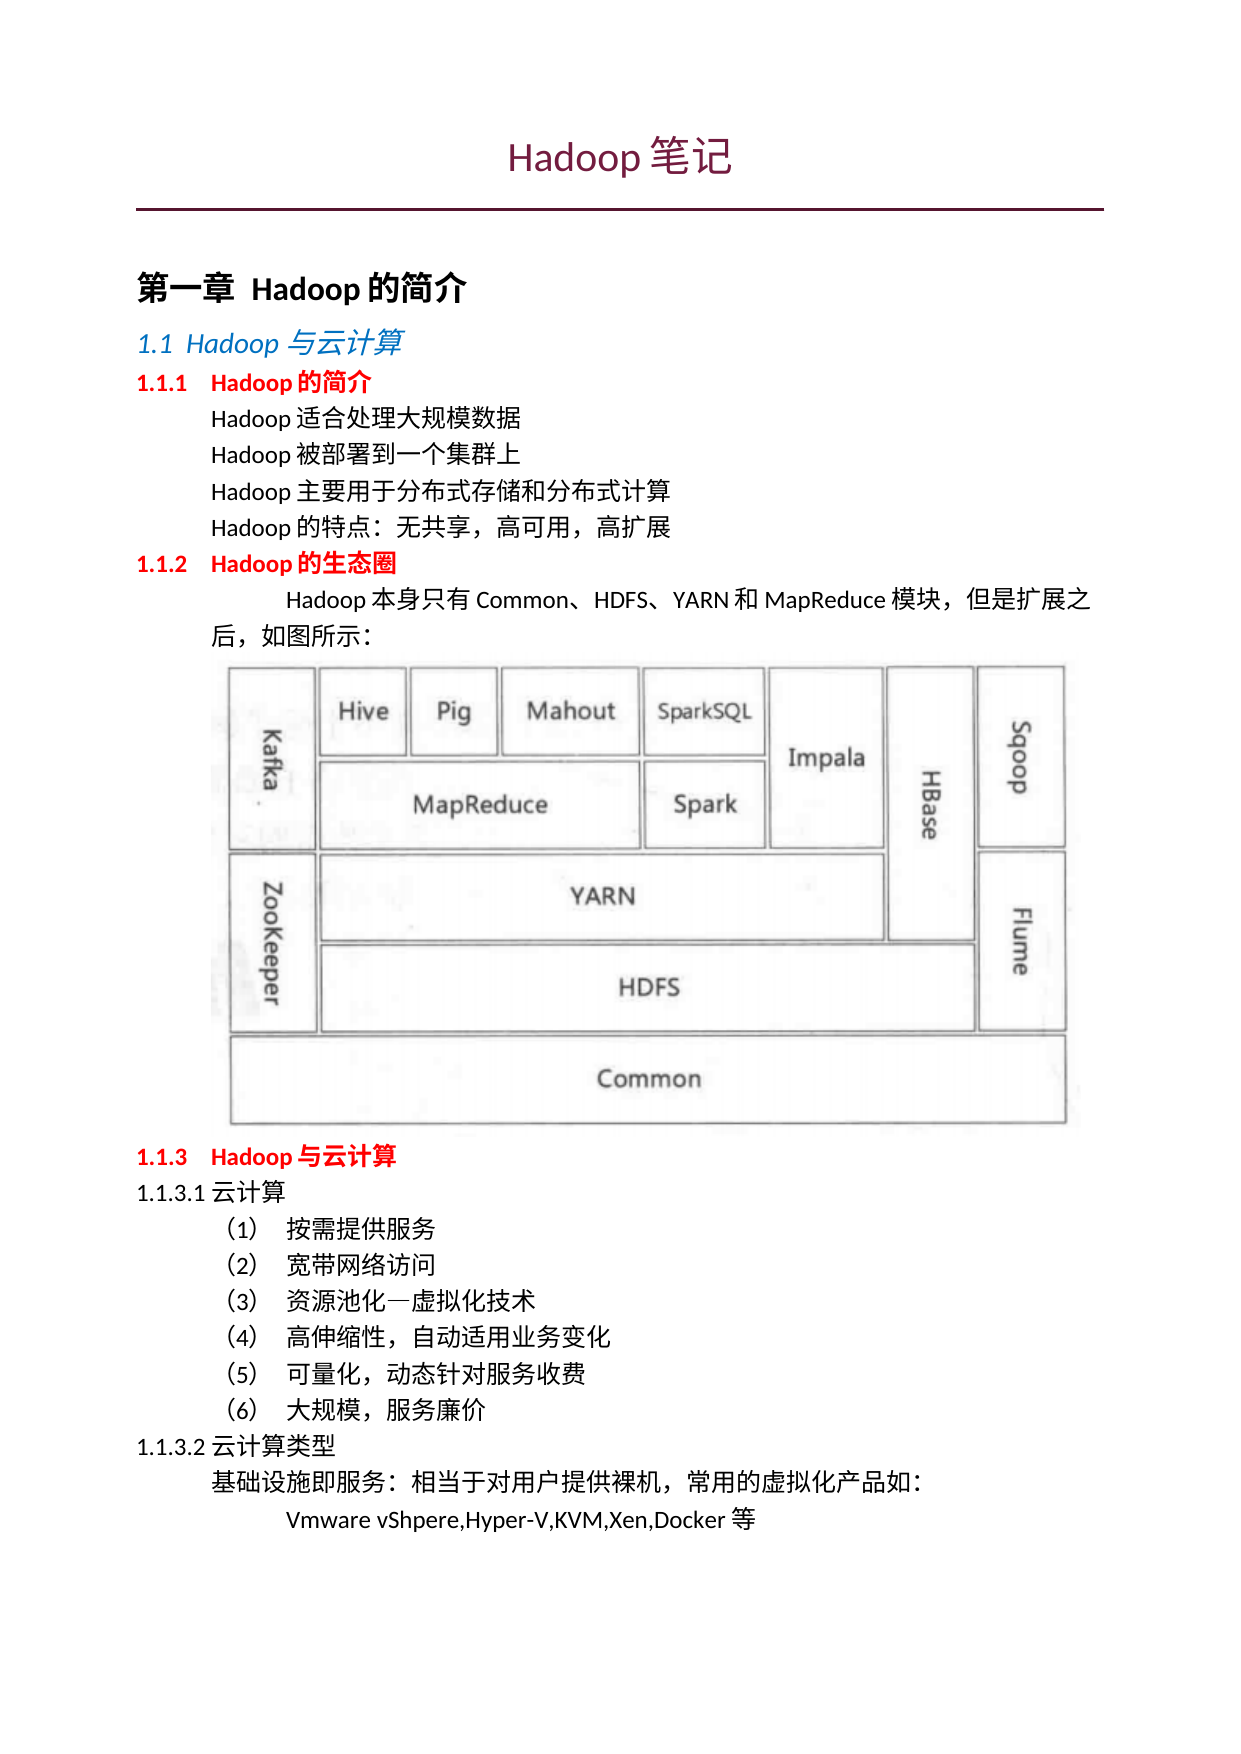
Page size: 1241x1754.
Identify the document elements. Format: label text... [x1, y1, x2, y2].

list 基础设施即服务：相当于对用户提供裸机，常用的虚拟化产品如： [211, 1463, 1104, 1499]
list 宽带网络访问 [211, 1245, 1104, 1282]
subtitle Hadoop与云计算 [136, 1137, 1104, 1173]
subtitle Hadoop笔记 [136, 123, 1104, 208]
list 资源池化—虚拟化技术 [211, 1282, 1104, 1318]
list Hadoop适合处理大规模数据 [211, 398, 1104, 435]
picture [210, 652, 1082, 1137]
subtitle Hadoop的简介 [136, 261, 1104, 309]
list 大规模，服务廉价 [211, 1390, 1104, 1427]
subtitle Hadoop的生态圈 [136, 543, 1104, 580]
subtitle Hadoop的简介 [136, 362, 1104, 398]
text Hadoop本身只有Common、HDFS、YARN和MapReduce模块，但是扩展之后，如图所示： [211, 580, 1104, 652]
list 高伸缩性，自动适用业务变化 [211, 1318, 1104, 1354]
list Vmware vShpere,Hyper-V,KVM,Xen,Docker等 [211, 1499, 1104, 1535]
list 可量化，动态针对服务收费 [211, 1354, 1104, 1390]
subtitle Hadoop与云计算 [136, 320, 1104, 362]
list Hadoop的特点：无共享，高可用，高扩展 [211, 507, 1104, 543]
list 云计算 [136, 1173, 1104, 1209]
list 云计算类型 [136, 1427, 1104, 1463]
list 按需提供服务 [211, 1209, 1104, 1245]
list Hadoop被部署到一个集群上 [211, 435, 1104, 471]
list Hadoop主要用于分布式存储和分布式计算 [211, 471, 1104, 507]
